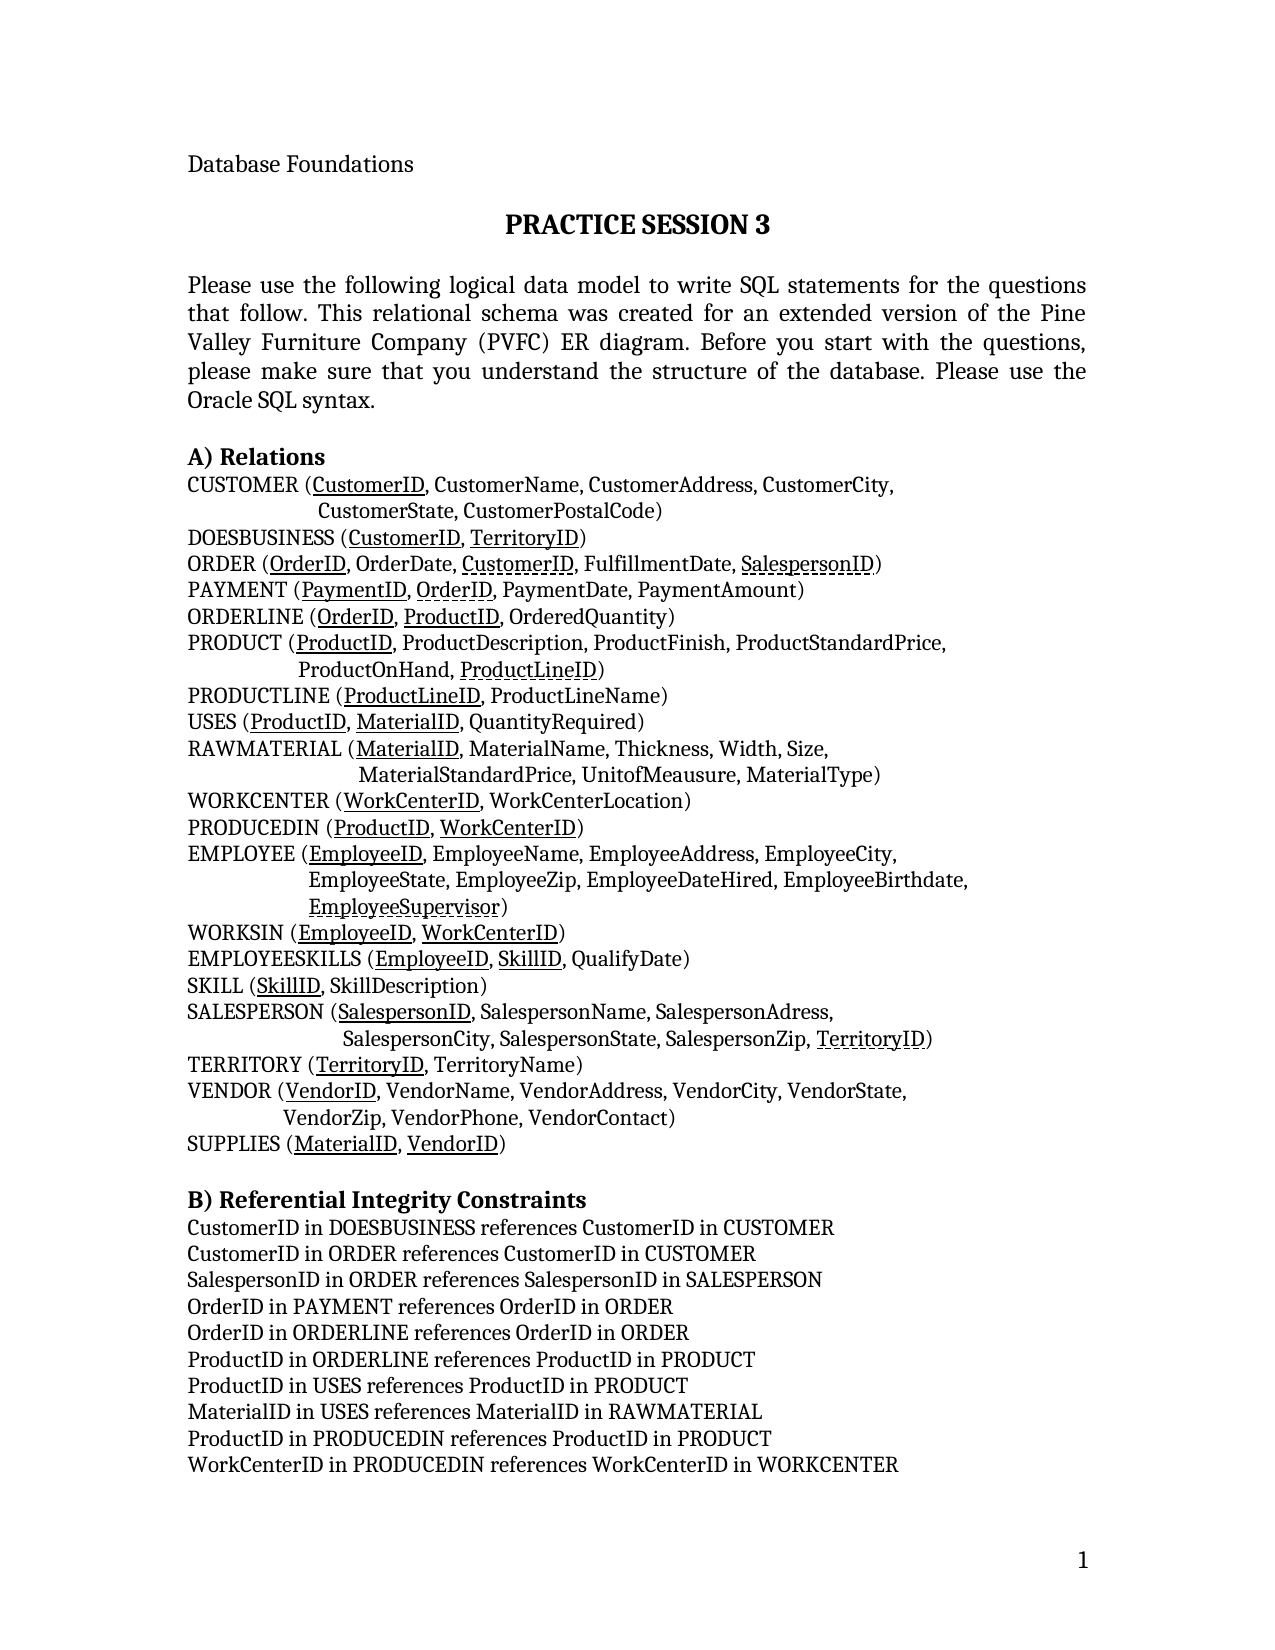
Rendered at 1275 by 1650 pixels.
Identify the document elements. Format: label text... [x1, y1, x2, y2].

text ORDER (OrderID, OrderDate, CustomerID, FulfillmentDate, SalespersonID) [187, 551, 1087, 577]
text EMPLOYEE (EmployeeID, EmployeeName, EmployeeAddress, EmployeeCity, EmployeeState, EmployeeZip, EmployeeDateHired, EmployeeBirthdate, EmployeeSupervisor) [187, 841, 1087, 920]
text Please use the following logical data model to write SQL statements for the questions that follow. This relational schema was created for an extended version of the Pine Valley Furniture Company (PVFC) ER diagram. Before you start with the questions, please make sure that you understand the structure of the database. Please use the Oracle SQL syntax. [187, 271, 1087, 414]
text PAYMENT (PaymentID, OrderID, PaymentDate, PaymentAmount) [187, 577, 1087, 604]
text SUPPLIES (MaterialID, VendorID) [187, 1131, 1087, 1157]
text USES (ProductID, MaterialID, QuantityRequired) [187, 709, 1087, 735]
text TERRITORY (TerritoryID, TerritoryName) [187, 1052, 1087, 1078]
text WorkCenterID in PRODUCEDIN references WorkCenterID in WORKCENTER [187, 1452, 1087, 1478]
text PRODUCTLINE (ProductLineID, ProductLineName) [187, 683, 1087, 709]
text SALESPERSON (SalespersonID, SalespersonName, SalespersonAdress, SalespersonCity, SalespersonState, SalespersonZip, TerritoryID) [187, 999, 1087, 1052]
text ProductID in USES references ProductID in PRODUCT [187, 1373, 1087, 1399]
text CUSTOMER (CustomerID, CustomerName, CustomerAddress, CustomerCity, CustomerState, CustomerPostalCode) [187, 472, 1087, 524]
text OrderID in PAYMENT references OrderID in ORDER [187, 1294, 1087, 1320]
text ORDERLINE (OrderID, ProductID, OrderedQuantity) [187, 604, 1087, 630]
text CustomerID in ORDER references CustomerID in CUSTOMER [187, 1241, 1087, 1267]
text PRODUCEDIN (ProductID, WorkCenterID) [187, 814, 1087, 841]
text DOESBUSINESS (CustomerID, TerritoryID) [187, 524, 1087, 551]
text Database Foundations [187, 150, 1087, 179]
text MaterialID in USES references MaterialID in RAWMATERIAL [187, 1399, 1087, 1425]
text ProductID in PRODUCEDIN references ProductID in PRODUCT [187, 1425, 1087, 1452]
text SKILL (SkillID, SkillDescription) [187, 973, 1087, 999]
text WORKCENTER (WorkCenterID, WorkCenterLocation) [187, 788, 1087, 814]
text ProductID in ORDERLINE references ProductID in PRODUCT [187, 1346, 1087, 1373]
text OrderID in ORDERLINE references OrderID in ORDER [187, 1320, 1087, 1346]
text CustomerID in DOESBUSINESS references CustomerID in CUSTOMER [187, 1214, 1087, 1241]
text WORKSIN (EmployeeID, WorkCenterID) [187, 920, 1087, 946]
text PRACTICE SESSION 3 [187, 208, 1087, 241]
text RAWMATERIAL (MaterialID, MaterialName, Thickness, Width, Size, MaterialStandardPrice, UnitofMeausure, MaterialType) [187, 735, 1087, 788]
text EMPLOYEESKILLS (EmployeeID, SkillID, QualifyDate) [187, 946, 1087, 973]
text B) Referential Integrity Constraints [187, 1186, 1087, 1214]
text SalespersonID in ORDER references SalespersonID in SALESPERSON [187, 1267, 1087, 1294]
text VENDOR (VendorID, VendorName, VendorAddress, VendorCity, VendorState, VendorZip, VendorPhone, VendorContact) [187, 1078, 1087, 1131]
text A) Relations [187, 443, 1087, 472]
text PRODUCT (ProductID, ProductDescription, ProductFinish, ProductStandardPrice, ProductOnHand, ProductLineID) [187, 630, 1087, 683]
